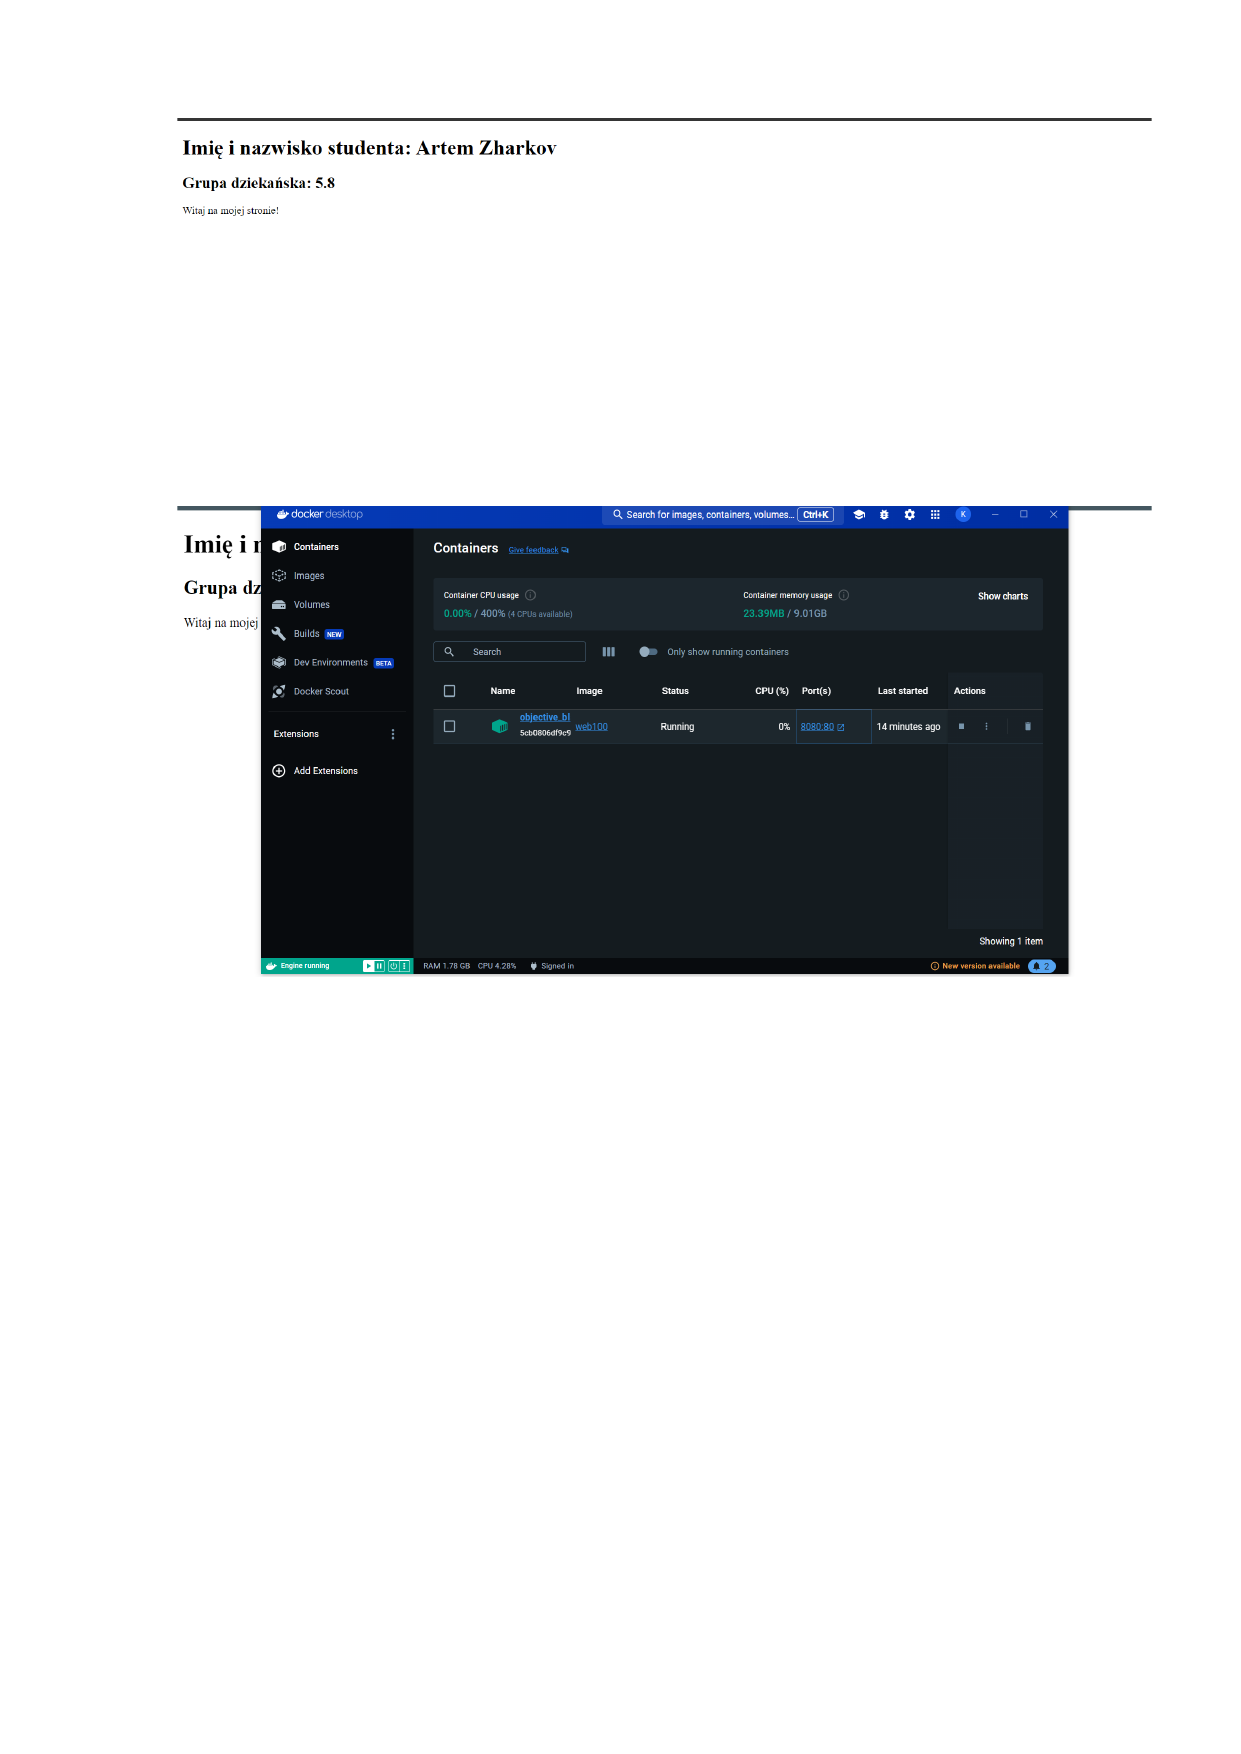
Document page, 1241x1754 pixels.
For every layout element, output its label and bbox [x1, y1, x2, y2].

picture [177, 118, 1152, 488]
picture [177, 506, 1152, 977]
